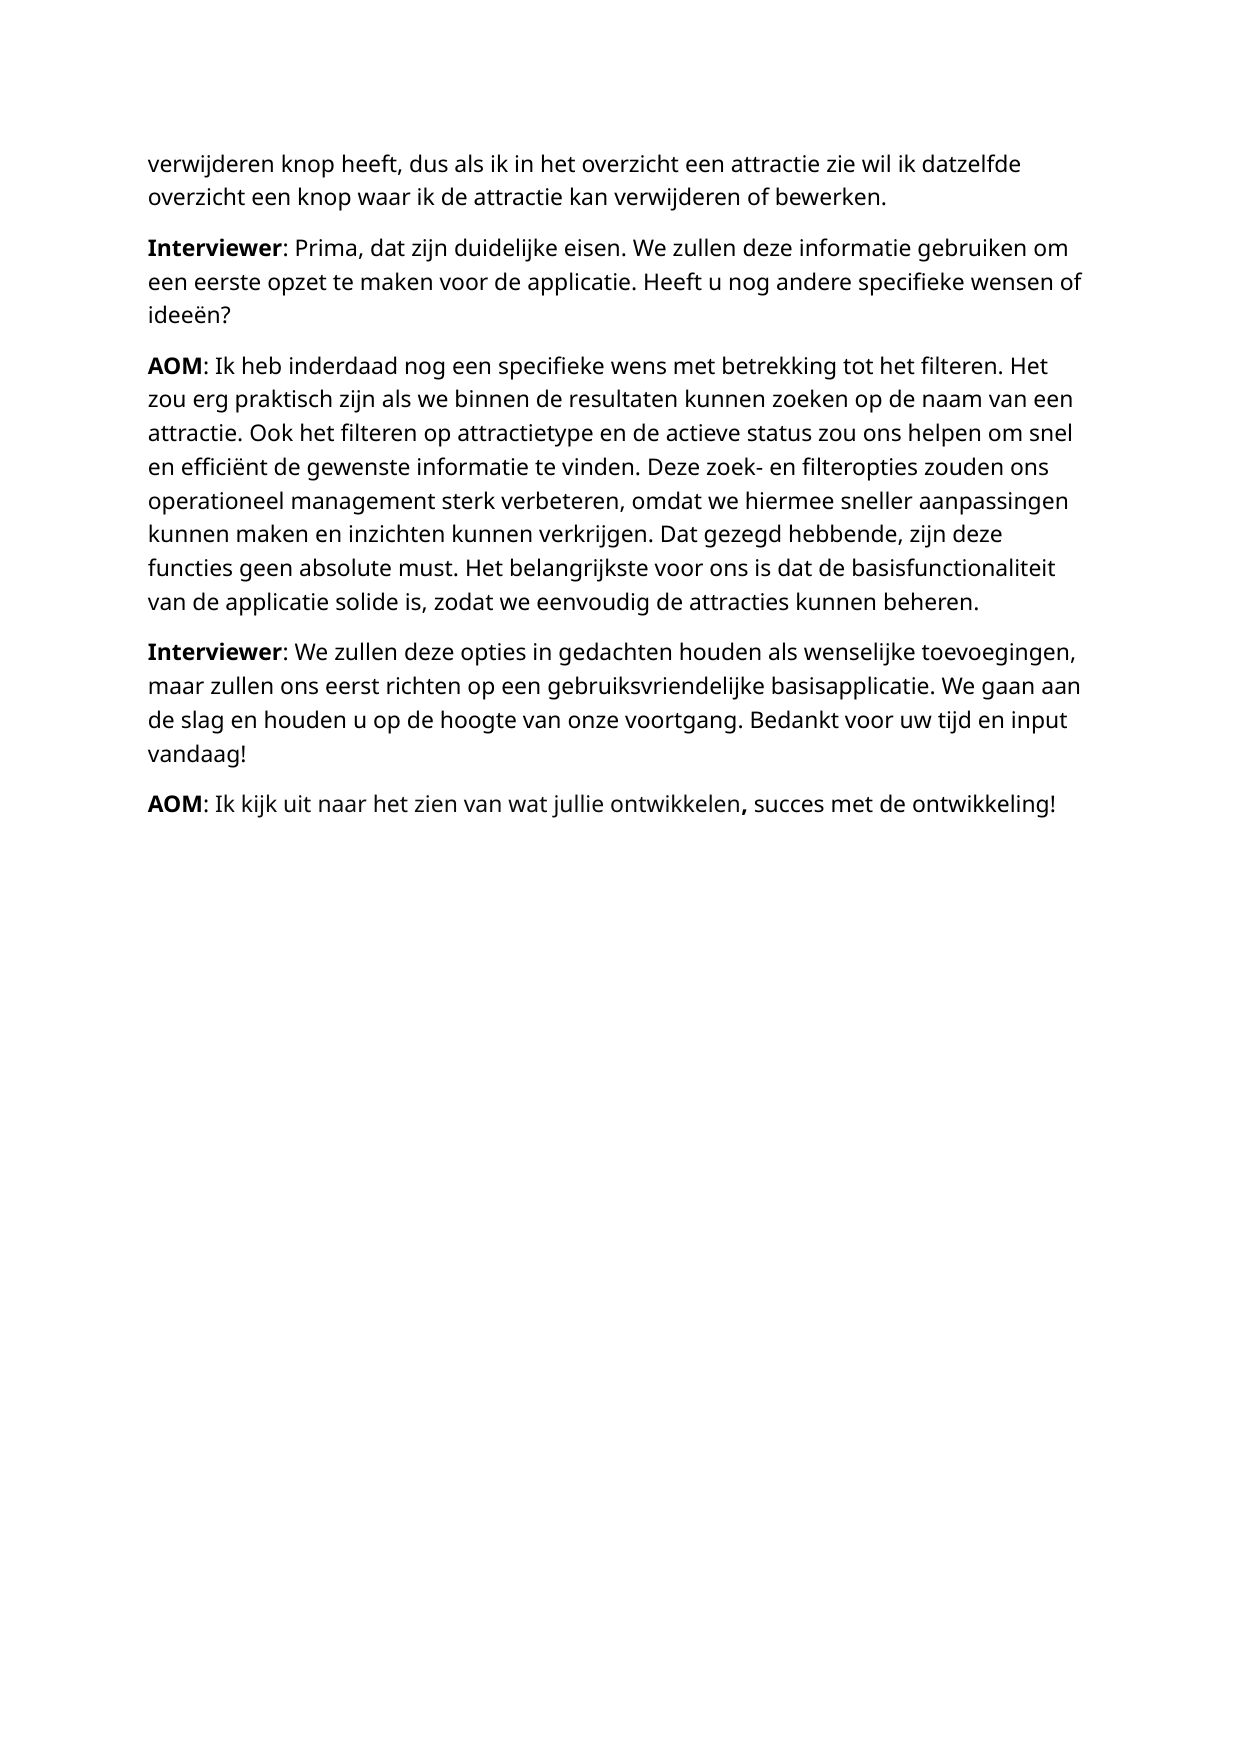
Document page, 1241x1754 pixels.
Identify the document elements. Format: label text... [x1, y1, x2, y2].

text Interviewer: Prima, dat zijn duidelijke eisen. We zullen deze informatie gebruiken om een eerste opzet te maken voor de applicatie. Heeft u nog andere specifieke wensen of ideeën? [148, 232, 1093, 331]
text AOM: Ik kijk uit naar het zien van wat jullie ontwikkelen, succes met de ontwikkeling! [741, 788, 1093, 819]
text AOM: Ik heb inderdaad nog een specifieke wens met betrekking tot het filteren. Het zou erg praktisch zijn als we binnen de resultaten kunnen zoeken op de naam van een attractie. Ook het filteren op attractietype en de actieve status zou ons helpen om snel en efficiënt de gewenste informatie te vinden. Deze zoek- en filteropties zouden ons operationeel management sterk verbeteren, omdat we hiermee sneller aanpassingen kunnen maken en inzichten kunnen verkrijgen. Dat gezegd hebbende, zijn deze functies geen absolute must. Het belangrijkste voor ons is dat de basisfunctionaliteit van de applicatie solide is, zodat we eenvoudig de attracties kunnen beheren. [148, 350, 1093, 617]
text Interviewer: We zullen deze opties in gedachten houden als wenselijke toevoegingen, maar zullen ons eerst richten op een gebruiksvriendelijke basisapplicatie. We gaan aan de slag en houden u op de hoogte van onze voortgang. Bedankt voor uw tijd en input vandaag! [148, 636, 1093, 769]
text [148, 148, 1093, 213]
